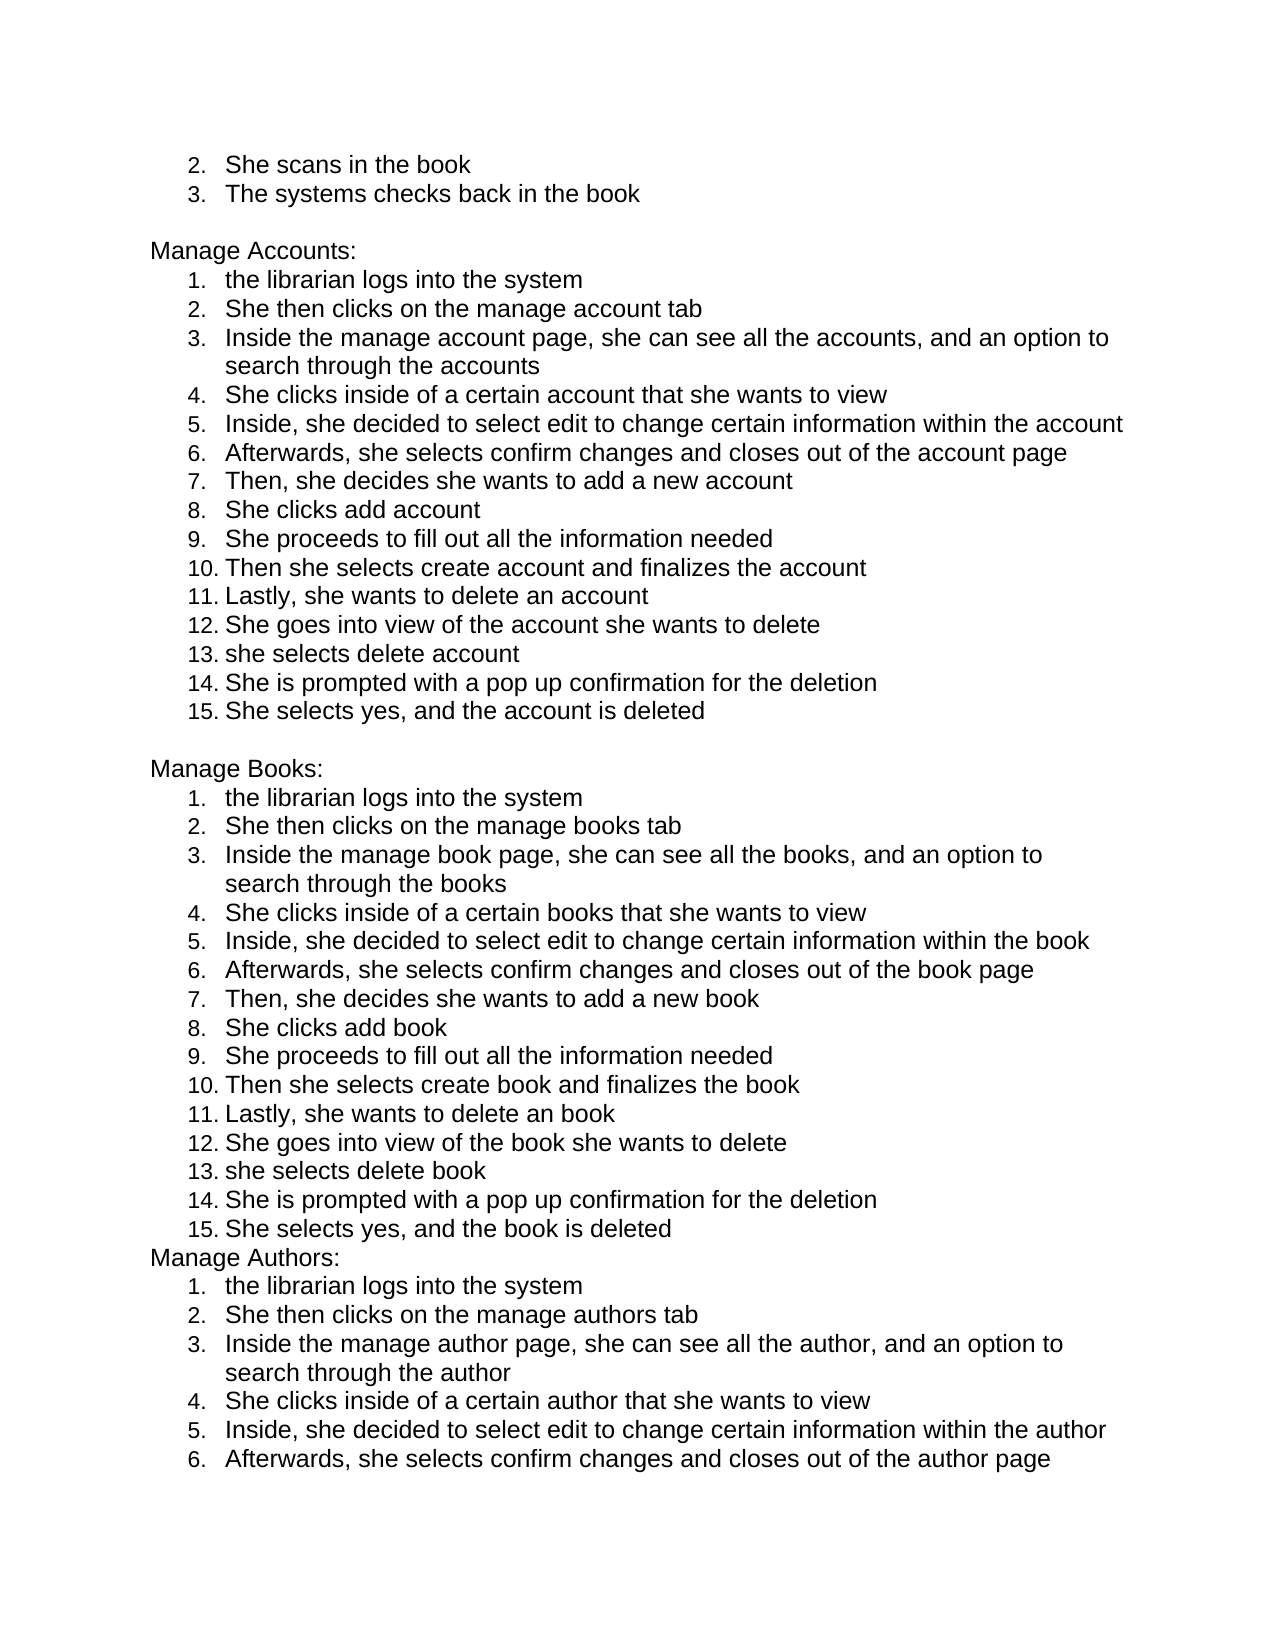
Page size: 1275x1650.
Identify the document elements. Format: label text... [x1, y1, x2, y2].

list She scans in the book [187, 150, 1125, 179]
list She clicks inside of a certain account that she wants to view [187, 380, 1125, 409]
text Manage Authors: [150, 1242, 1125, 1271]
list Inside the manage book page, she can see all the books, and an option to search through the books [187, 840, 1125, 897]
text Manage Books: [150, 754, 1125, 782]
list She proceeds to fill out all the information needed [187, 524, 1125, 552]
list She proceeds to fill out all the information needed [187, 1041, 1125, 1070]
list She goes into view of the book she wants to delete [187, 1127, 1125, 1156]
list She selects yes, and the account is deleted [187, 696, 1125, 725]
list the librarian logs into the system [187, 1271, 1125, 1300]
list Inside the manage account page, she can see all the accounts, and an option to search through the accounts [187, 322, 1125, 380]
list She selects yes, and the book is deleted [187, 1214, 1125, 1242]
list She clicks add account [187, 495, 1125, 524]
list Then, she decides she wants to add a new book [187, 984, 1125, 1012]
list She goes into view of the account she wants to delete [187, 610, 1125, 639]
list Inside, she decided to select edit to change certain information within the book [187, 926, 1125, 955]
list Then she selects create account and finalizes the account [187, 552, 1125, 581]
list Inside the manage author page, she can see all the author, and an option to search through the author [187, 1329, 1125, 1386]
list Inside, she decided to select edit to change certain information within the author [187, 1415, 1125, 1444]
list Afterwards, she selects confirm changes and closes out of the account page [187, 437, 1125, 466]
list Inside, she decided to select edit to change certain information within the account [187, 409, 1125, 437]
list She clicks inside of a certain author that she wants to view [187, 1386, 1125, 1415]
list She then clicks on the manage books tab [187, 811, 1125, 840]
list Afterwards, she selects confirm changes and closes out of the author page [187, 1444, 1125, 1472]
list the librarian logs into the system [187, 265, 1125, 294]
list The systems checks back in the book [187, 179, 1125, 207]
list She clicks inside of a certain books that she wants to view [187, 897, 1125, 926]
list She then clicks on the manage authors tab [187, 1300, 1125, 1329]
list Afterwards, she selects confirm changes and closes out of the book page [187, 955, 1125, 984]
text Manage Accounts: [150, 236, 1125, 265]
list Lastly, she wants to delete an account [187, 581, 1125, 610]
list Then, she decides she wants to add a new account [187, 466, 1125, 495]
list She clicks add book [187, 1012, 1125, 1041]
list she selects delete account [187, 639, 1125, 667]
list Lastly, she wants to delete an book [187, 1099, 1125, 1127]
list She then clicks on the manage account tab [187, 294, 1125, 322]
list She is prompted with a pop up confirmation for the deletion [187, 667, 1125, 696]
list Then she selects create book and finalizes the book [187, 1070, 1125, 1099]
list the librarian logs into the system [187, 782, 1125, 811]
list she selects delete book [187, 1156, 1125, 1185]
list She is prompted with a pop up confirmation for the deletion [187, 1185, 1125, 1214]
